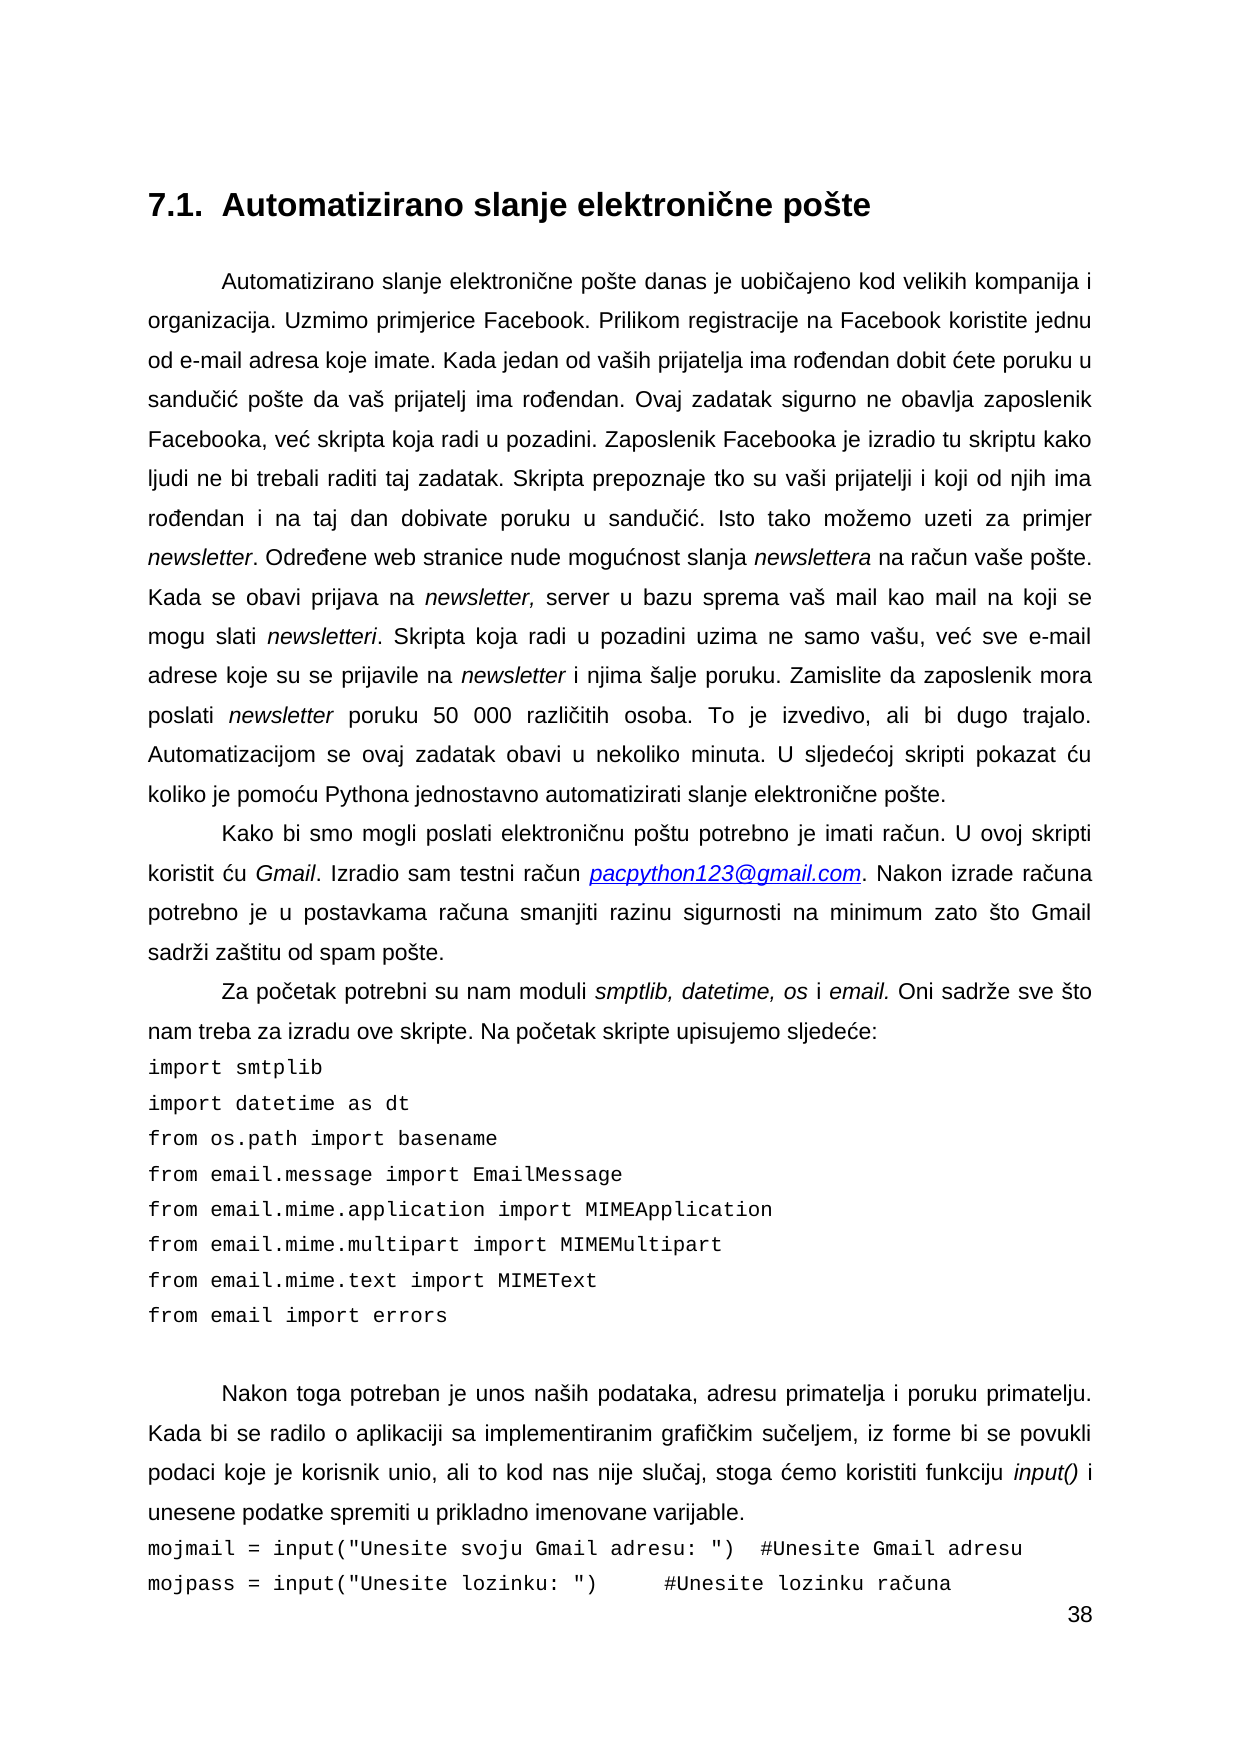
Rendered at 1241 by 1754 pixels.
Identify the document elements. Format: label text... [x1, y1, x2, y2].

text mojpass = input("Unesite lozinku: ") #Unesite lozinku računa [148, 1573, 1093, 1597]
text mojmail = input("Unesite svoju Gmail adresu: ") #Unesite Gmail adresu [148, 1538, 1093, 1562]
text from os.path import basename [148, 1128, 1093, 1152]
text from email.mime.text import MIMEText [148, 1270, 1093, 1293]
text from email.message import EmailMessage [148, 1163, 1093, 1187]
text from email import errors [148, 1305, 1093, 1329]
text Kako bi smo mogli poslati elektroničnu poštu potrebno je imati račun. U ovoj skripti koristit ću Gmail. Izradio sam testni račun pacpython123@gmail.com. Nakon izrade računa potrebno je u postavkama računa smanjiti razinu sigurnosti na minimum zato što Gmail sadrži zaštitu od spam pošte. [148, 820, 1093, 965]
text from email.mime.application import MIMEApplication [148, 1199, 1093, 1223]
text import smtplib [148, 1057, 1093, 1081]
text Za početak potrebni su nam moduli smptlib, datetime, os i email. Oni sadrže sve što nam treba za izradu ove skripte. Na početak skripte upisujemo sljedeće: [148, 978, 1093, 1044]
text Nakon toga potreban je unos naših podataka, adresu primatelja i poruku primatelju. Kada bi se radilo o aplikaciji sa implementiranim grafičkim sučeljem, iz forme bi se povukli podaci koje je korisnik unio, ali to kod nas nije slučaj, stoga ćemo koristiti funkciju input() i unesene podatke spremiti u prikladno imenovane varijable. [148, 1380, 1093, 1525]
text Automatizirano slanje elektronične pošte [148, 185, 1093, 223]
text import datetime as dt [148, 1093, 1093, 1116]
text Automatizirano slanje elektronične pošte danas je uobičajeno kod velikih kompanija i organizacija. Uzmimo primjerice Facebook. Prilikom registracije na Facebook koristite jednu od e-mail adresa koje imate. Kada jedan od vaših prijatelja ima rođendan dobit ćete poruku u sandučić pošte da vaš prijatelj ima rođendan. Ovaj zadatak sigurno ne obavlja zaposlenik Facebooka, već skripta koja radi u pozadini. Zaposlenik Facebooka je izradio tu skriptu kako ljudi ne bi trebali raditi taj zadatak. Skripta prepoznaje tko su vaši prijatelji i koji od njih ima rođendan i na taj dan dobivate poruku u sandučić. Isto tako možemo uzeti za primjer newsletter. Određene web stranice nude mogućnost slanja newslettera na račun vaše pošte. Kada se obavi prijava na newsletter, server u bazu sprema vaš mail kao mail na koji se mogu slati newsletteri. Skripta koja radi u pozadini uzima ne samo vašu, već sve e-mail adrese koje su se prijavile na newsletter i njima šalje poruku. Zamislite da zaposlenik mora poslati newsletter poruku 50 000 različitih osoba. To je izvedivo, ali bi dugo trajalo. Automatizacijom se ovaj zadatak obavi u nekoliko minuta. U sljedećoj skripti pokazat ću koliko je pomoću Pythona jednostavno automatizirati slanje elektronične pošte. [148, 268, 1093, 807]
text from email.mime.multipart import MIMEMultipart [148, 1234, 1093, 1258]
